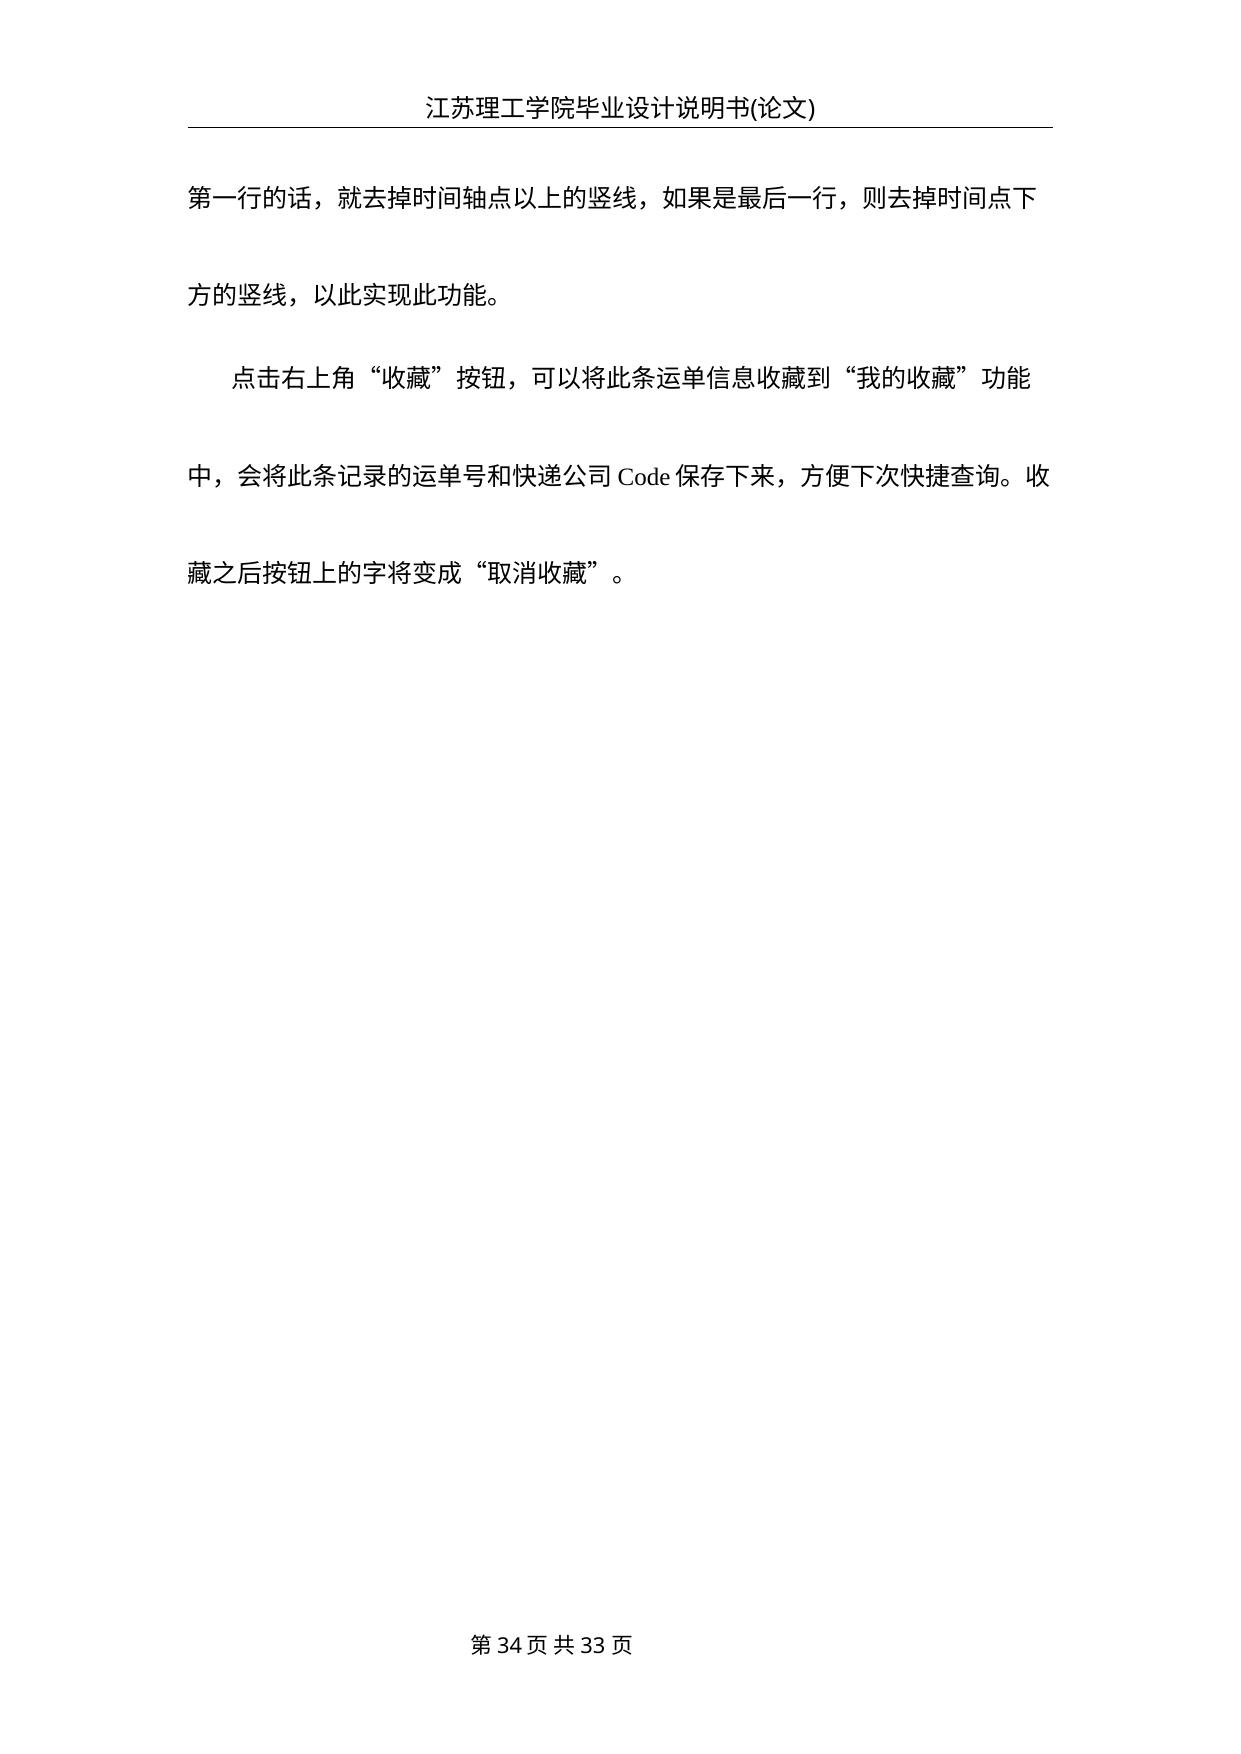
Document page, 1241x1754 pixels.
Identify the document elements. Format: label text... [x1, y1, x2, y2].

text 点击右上角“收藏”按钮，可以将此条运单信息收藏到“我的收藏”功能中，会将此条记录的运单号和快递公司Code保存下来，方便下次快捷查询。收藏之后按钮上的字将变成“取消收藏”。 [187, 344, 1053, 604]
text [187, 164, 1053, 326]
